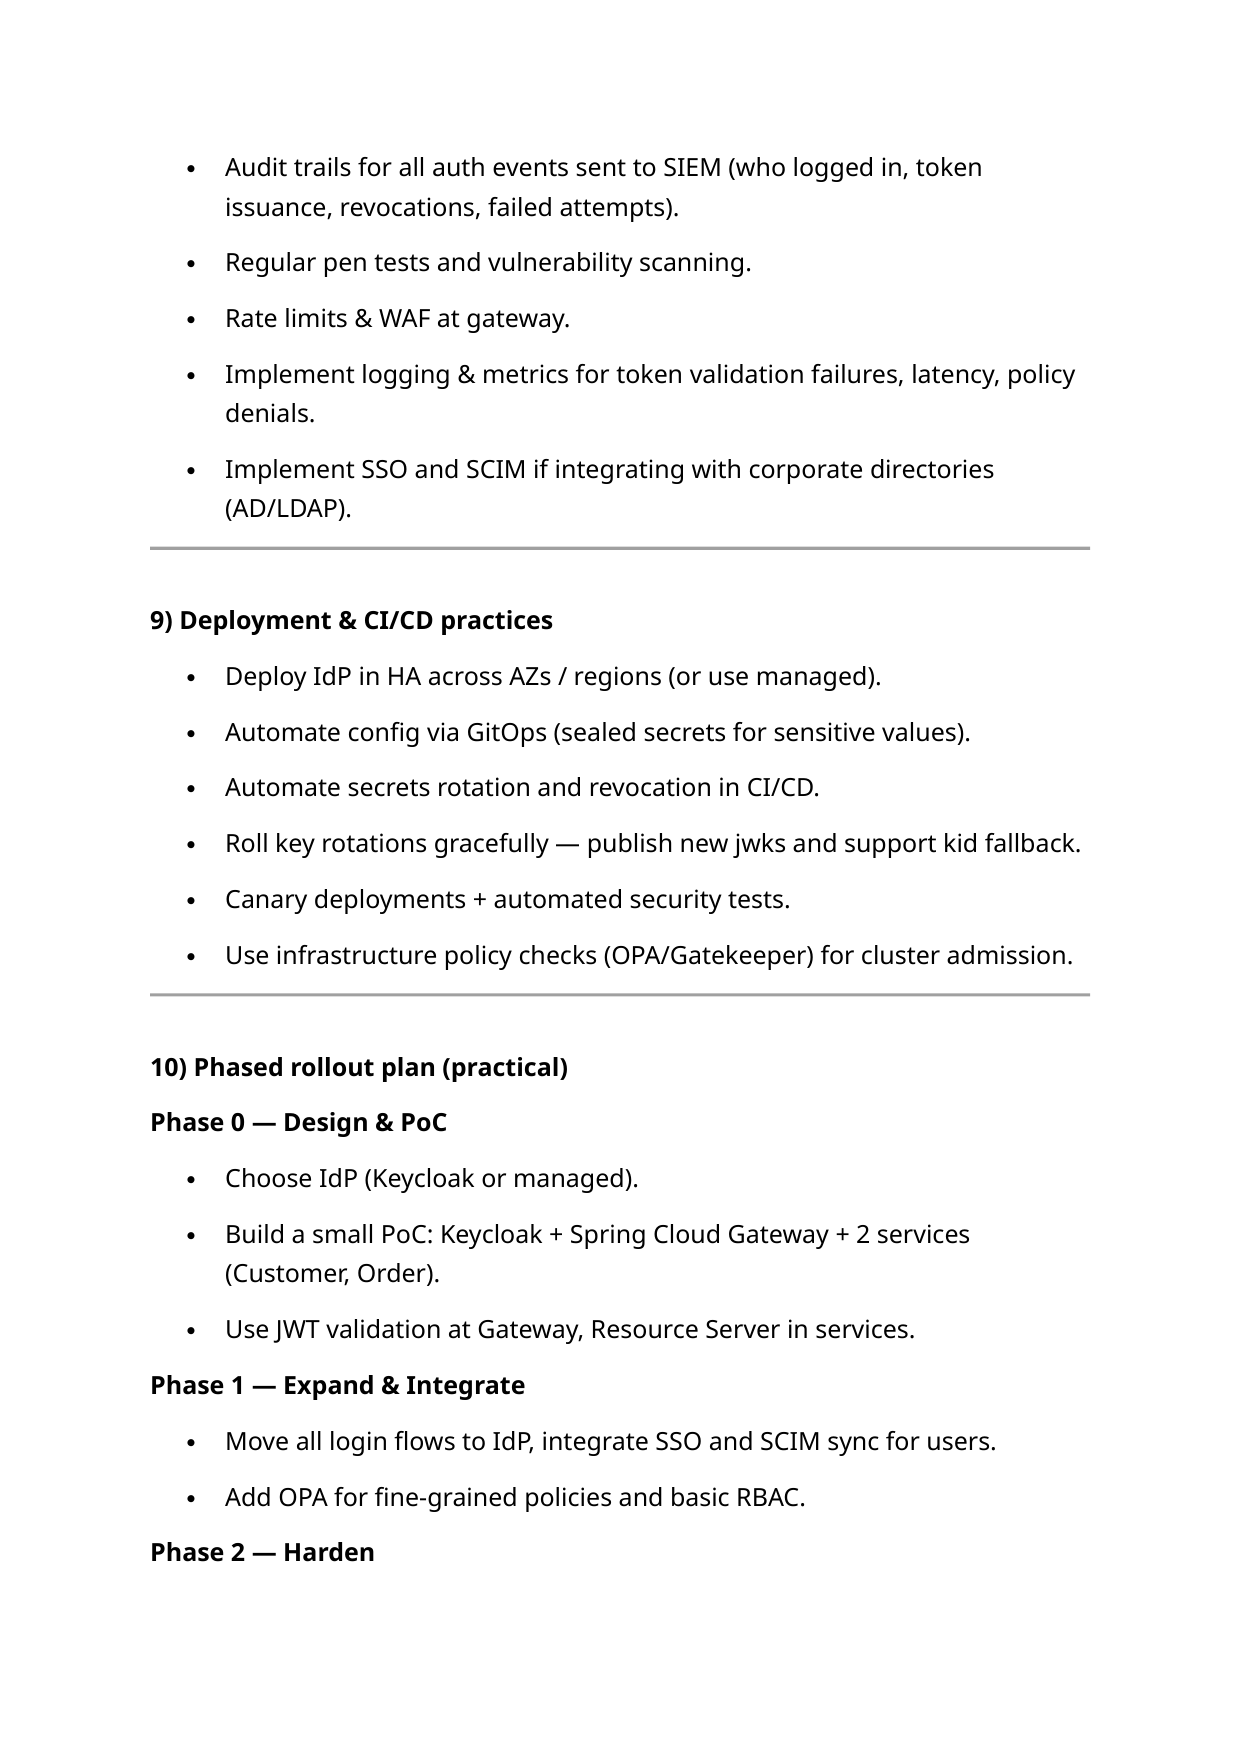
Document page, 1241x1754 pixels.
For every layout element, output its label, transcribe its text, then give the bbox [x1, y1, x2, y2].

list Build a small PoC: Keycloak + Spring Cloud Gateway + 2 services (Customer, Order). [187, 1217, 1090, 1290]
text Phase 2 — Harden [150, 1535, 1090, 1569]
text 9) Deployment & CI/CD practices [150, 602, 1090, 637]
list Implement SSO and SCIM if integrating with corporate directories (AD/LDAP). [187, 452, 1090, 525]
list Choose IdP (Keycloak or managed). [187, 1161, 1090, 1195]
text 10) Phased rollout plan (practical) [150, 1049, 1090, 1083]
list Add OPA for fine-grained policies and basic RBAC. [187, 1479, 1090, 1513]
list Rate limits & WAF at gateway. [187, 301, 1090, 335]
list Deploy IdP in HA across AZs / regions (or use managed). [187, 658, 1090, 692]
list Canary deployments + automated security tests. [187, 882, 1090, 916]
list Audit trails for all auth events sent to SIEM (who logged in, token issuance, revocations, failed attempts). [187, 150, 1090, 223]
text Phase 0 — Design & PoC [150, 1105, 1090, 1139]
list Regular pen tests and vulnerability scanning. [187, 245, 1090, 279]
list Use infrastructure policy checks (OPA/Gatekeeper) for cluster admission. [187, 937, 1090, 972]
text Phase 1 — Expand & Integrate [150, 1367, 1090, 1402]
list Roll key rotations gracefully — publish new jwks and support kid fallback. [187, 826, 1090, 860]
list Automate secrets rotation and revocation in CI/CD. [187, 770, 1090, 804]
list Move all login flows to IdP, integrate SSO and SCIM sync for users. [187, 1423, 1090, 1457]
list Implement logging & metrics for token validation failures, latency, policy denials. [187, 357, 1090, 430]
list Use JWT validation at Gateway, Resource Server in services. [187, 1312, 1090, 1346]
list Automate config via GitOps (sealed secrets for sensitive values). [187, 714, 1090, 748]
